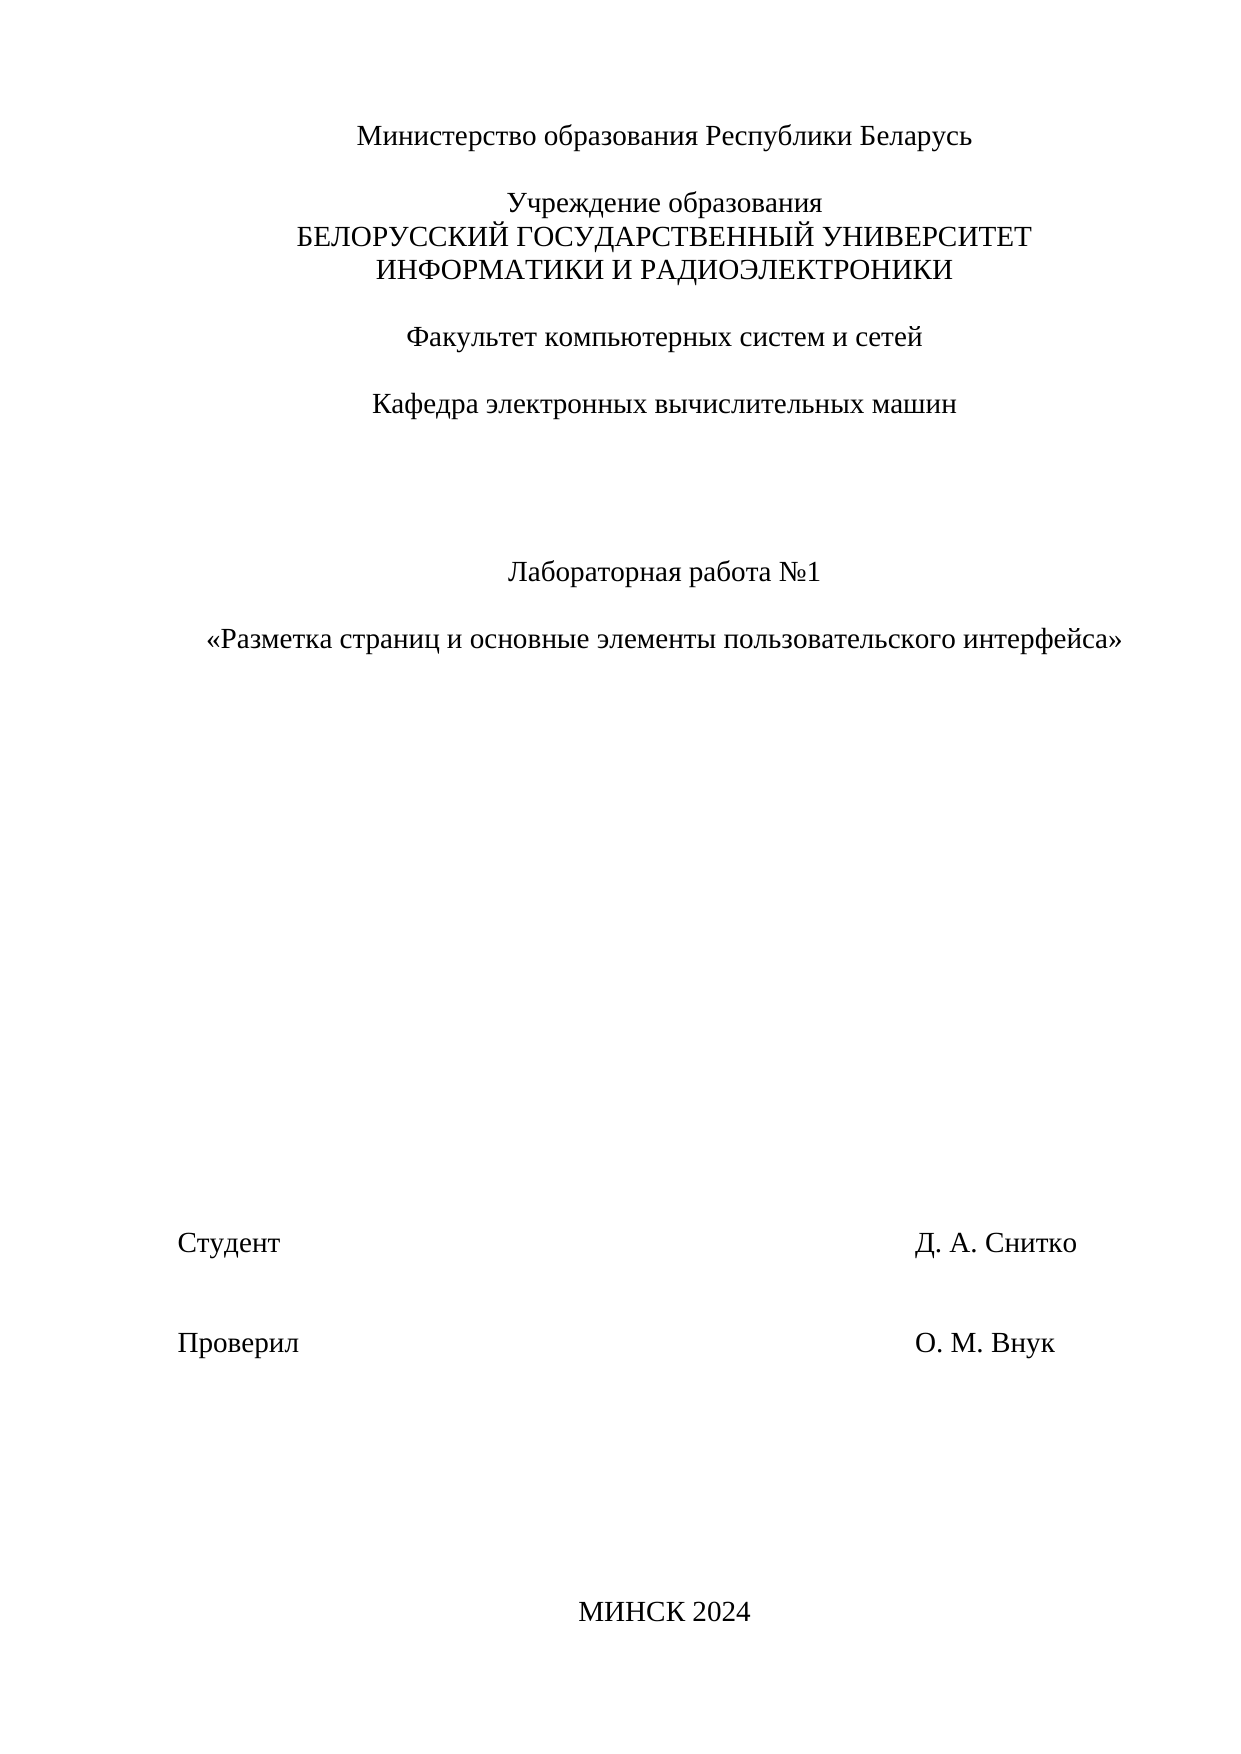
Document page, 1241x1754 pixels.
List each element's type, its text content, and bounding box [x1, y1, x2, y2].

text ИНФОРМАТИКИ И РАДИОЭЛЕКТРОНИКИ [177, 252, 1152, 286]
text Кафедра электронных вычислительных машин [177, 386, 1152, 420]
text Министерство образования Республики Беларусь [177, 118, 1152, 152]
text Лабораторная работа №1 [177, 554, 1152, 588]
text Студент Д. А. Снитко [177, 1225, 1152, 1258]
text Учреждение образования БЕЛОРУССКИЙ ГОСУДАРСТВЕННЫЙ УНИВЕРСИТЕТ [177, 185, 1152, 252]
text Проверил О. М. Внук [177, 1326, 1152, 1359]
text «Разметка страниц и основные элементы пользовательского интерфейса» [177, 621, 1152, 655]
text Факультет компьютерных систем и сетей [177, 319, 1152, 353]
text МИНСК 2024 [177, 1594, 1152, 1627]
